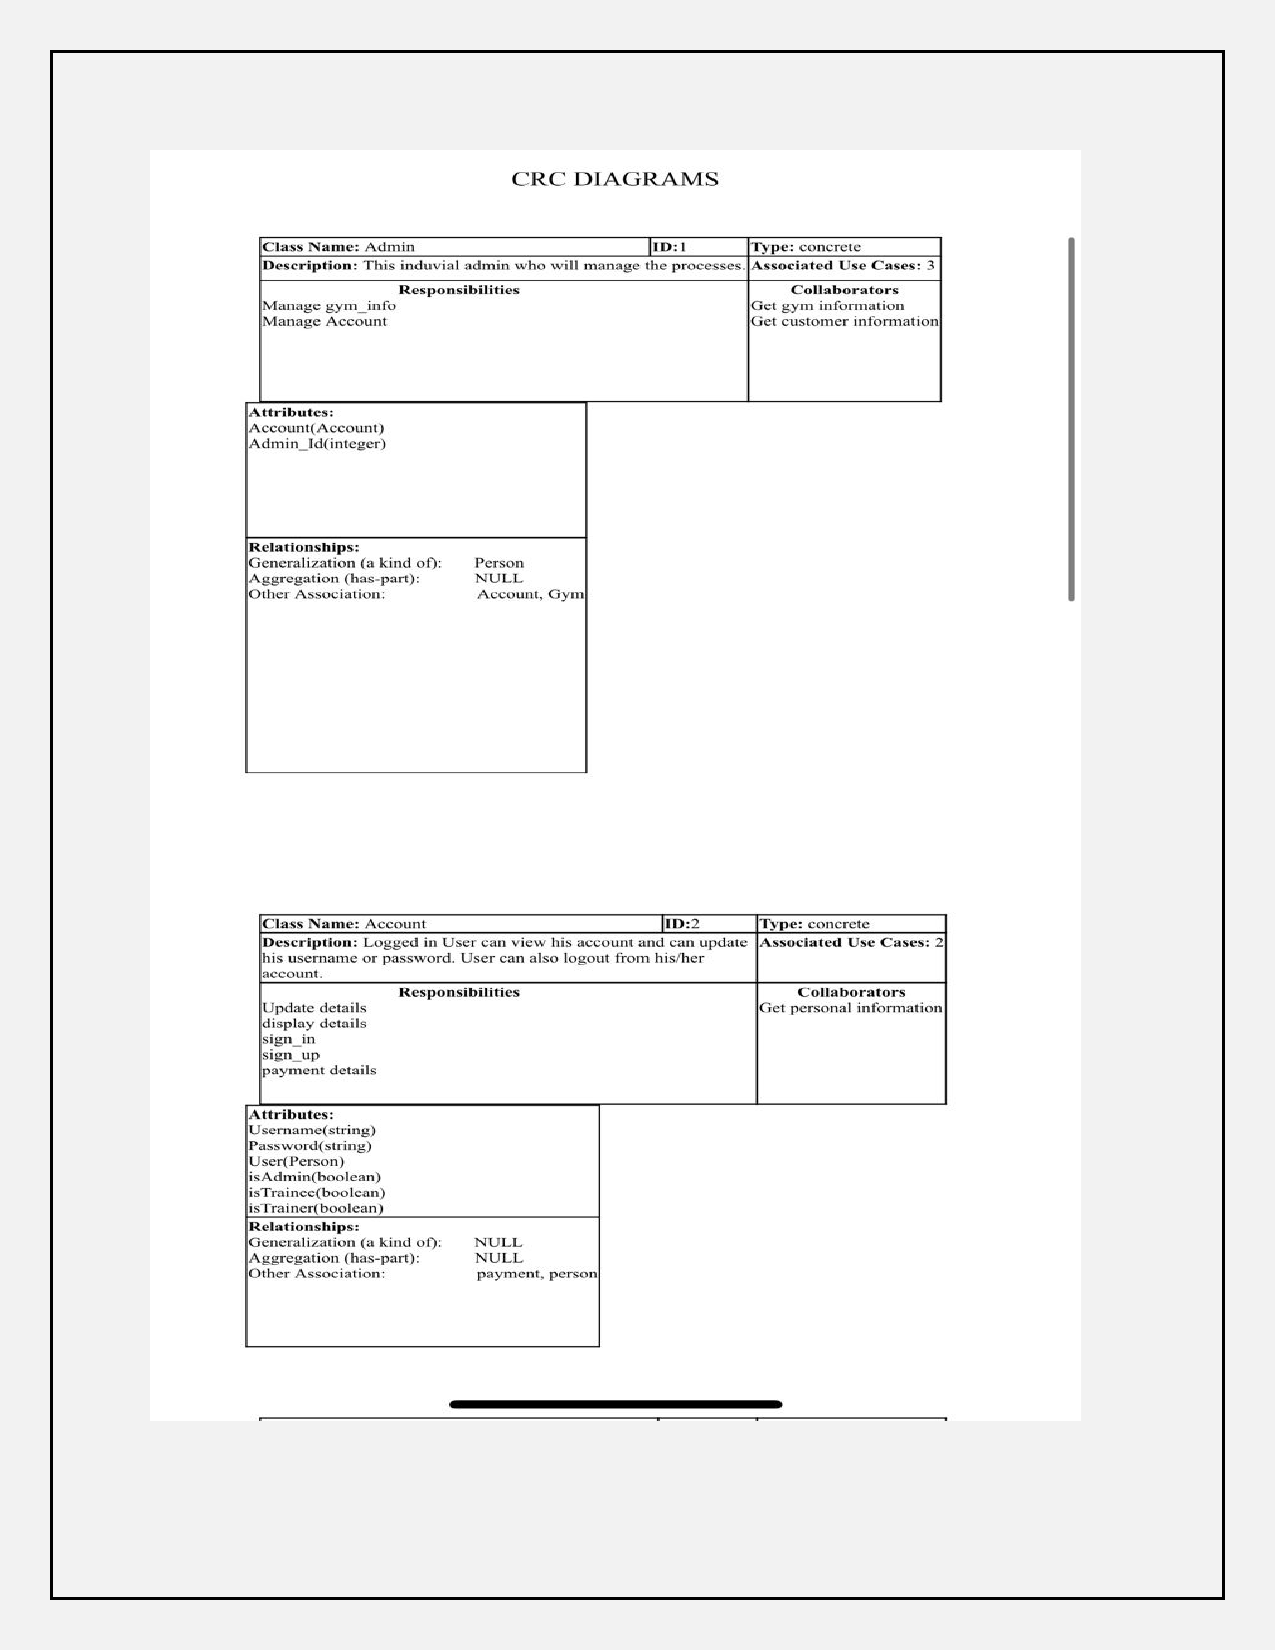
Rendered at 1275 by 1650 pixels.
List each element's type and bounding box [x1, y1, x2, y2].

picture [150, 150, 1082, 1421]
